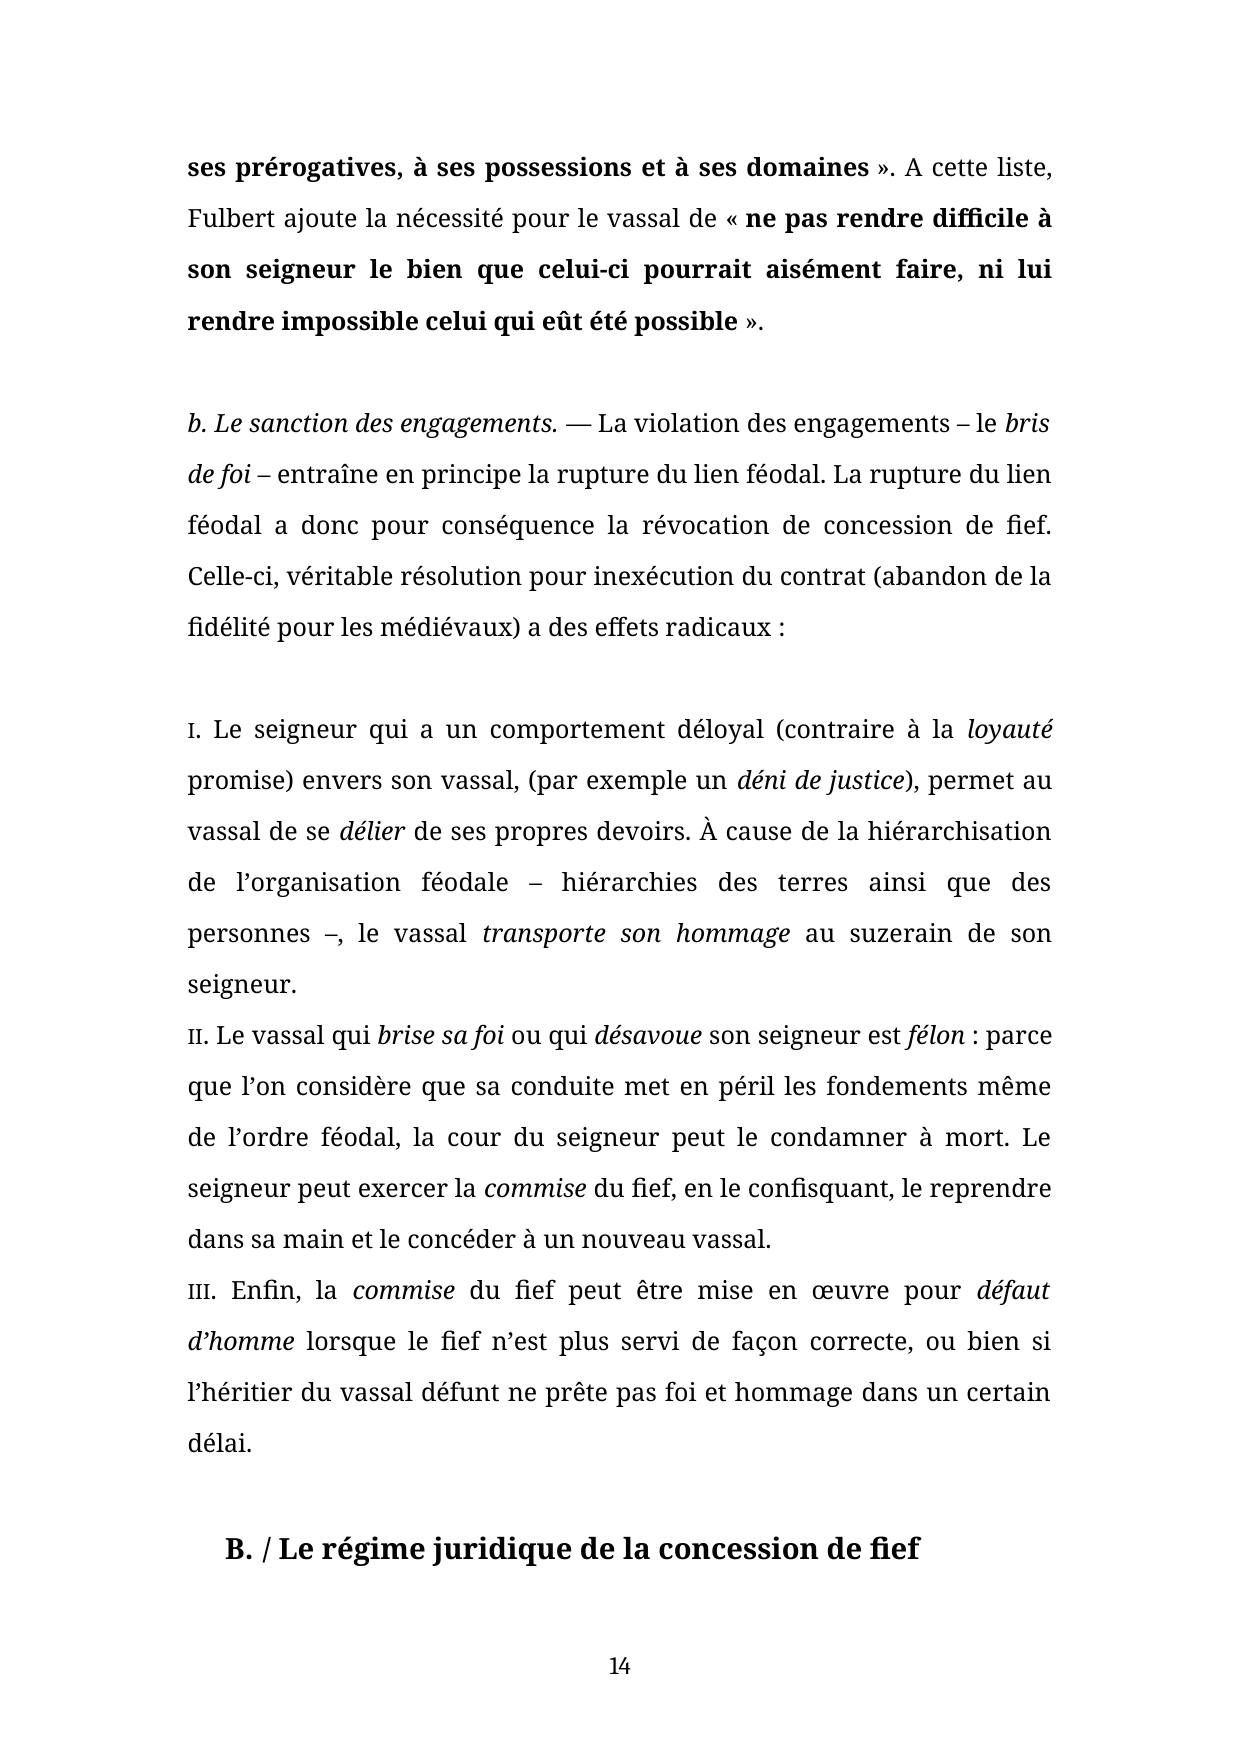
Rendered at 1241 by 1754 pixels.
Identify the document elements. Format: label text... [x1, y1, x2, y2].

text II. Le vassal qui brise sa foi ou qui désavoue son seigneur est félon : parce que l’on considère que sa conduite met en péril les fondements même de l’ordre féodal, la cour du seigneur peut le condamner à mort. Le seigneur peut exercer la commise du fief, en le confisquant, le reprendre dans sa main et le concéder à un nouveau vassal. [187, 1018, 1053, 1256]
list / Le régime juridique de la concession de fief [225, 1528, 1053, 1568]
text III. Enfin, la commise du fief peut être mise en œuvre pour défaut d’homme lorsque le fief n’est plus servi de façon correcte, ou bien si l’héritier du vassal défunt ne prête pas foi et hommage dans un certain délai. [187, 1273, 1053, 1460]
text b. Le sanction des engagements. — La violation des engagements – le bris de foi – entraîne en principe la rupture du lien féodal. La rupture du lien féodal a donc pour conséquence la révocation de concession de fief. Celle-ci, véritable résolution pour inexécution du contrat (abandon de la fidélité pour les médiévaux) a des effets radicaux : [187, 405, 1053, 643]
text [187, 150, 1053, 337]
text I. Le seigneur qui a un comportement déloyal (contraire à la loyauté promise) envers son vassal, (par exemple un déni de justice), permet au vassal de se délier de ses propres devoirs. À cause de la hiérarchisation de l’organisation féodale – hiérarchies des terres ainsi que des personnes –, le vassal transporte son hommage au suzerain de son seigneur. [187, 711, 1053, 1001]
